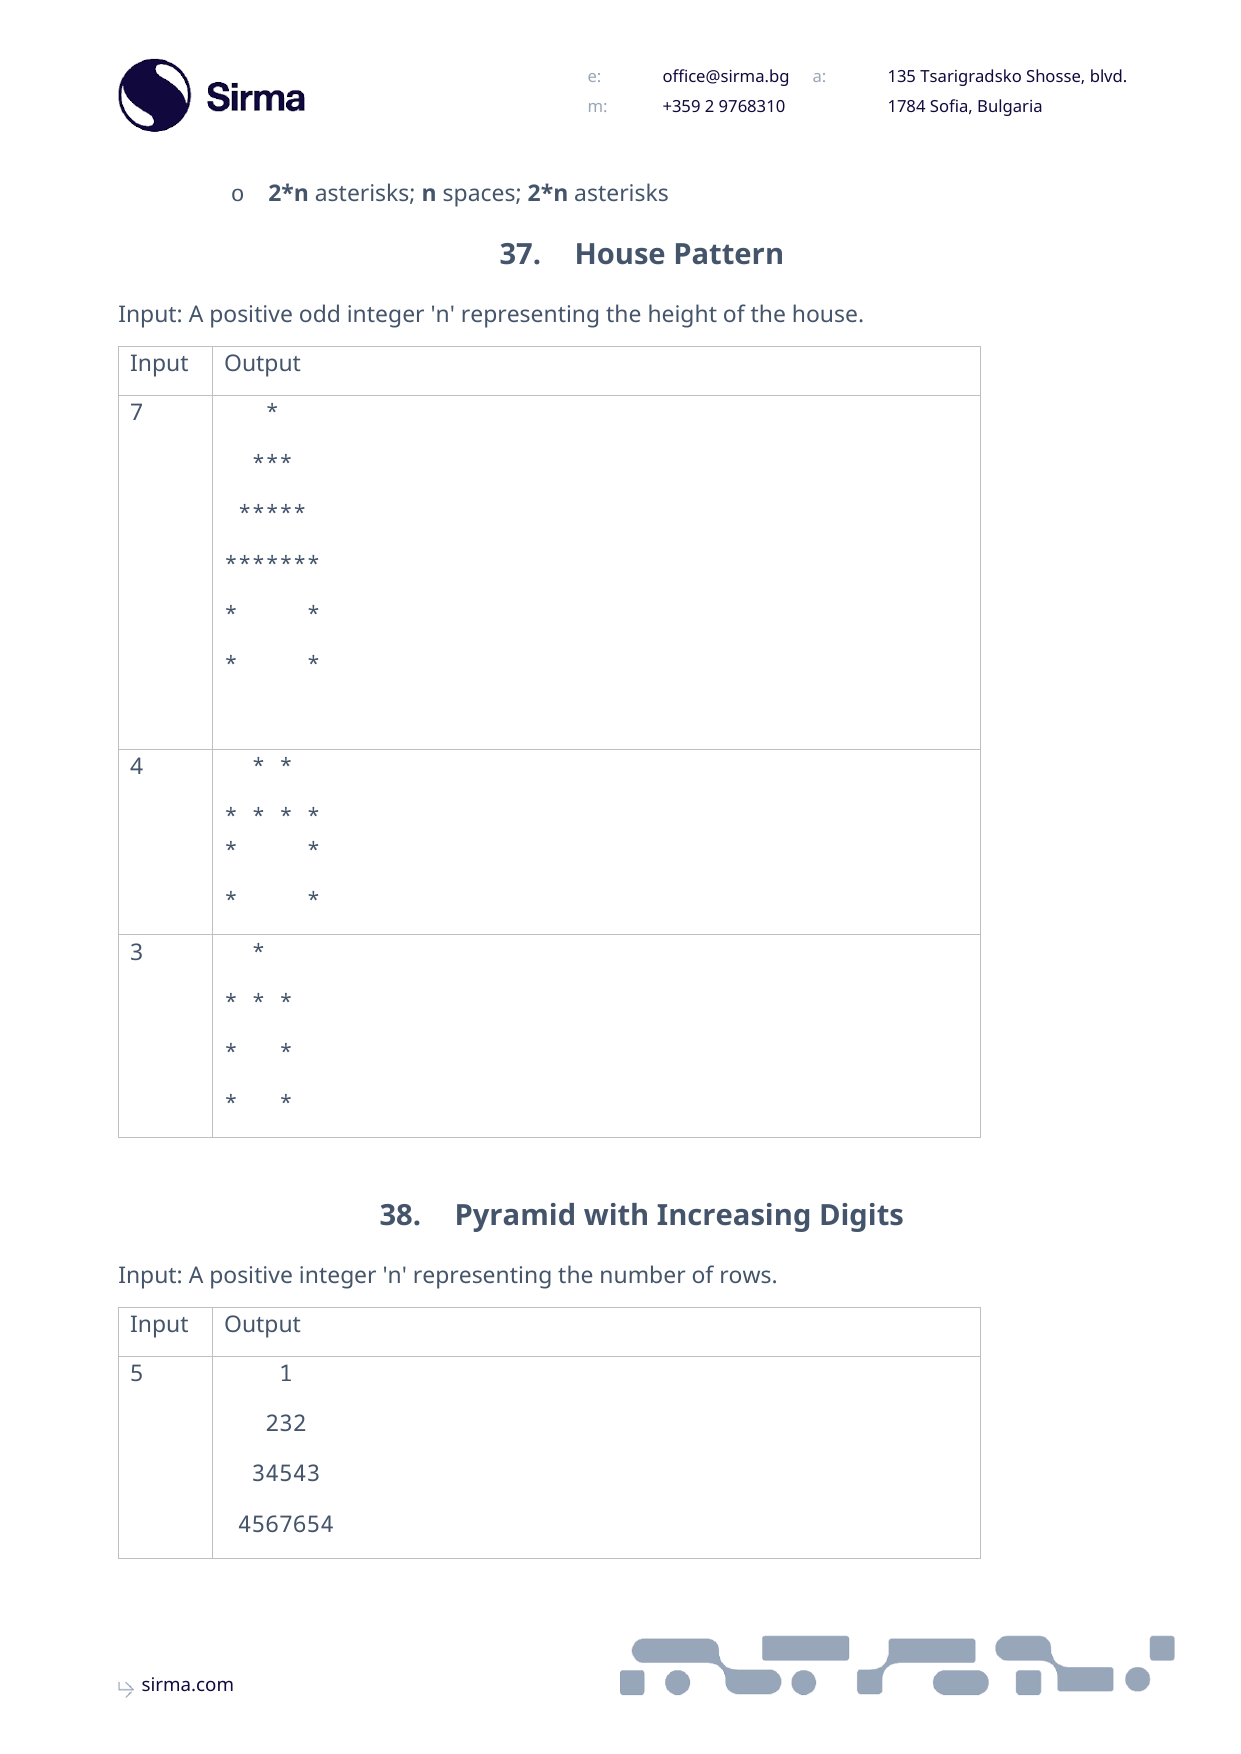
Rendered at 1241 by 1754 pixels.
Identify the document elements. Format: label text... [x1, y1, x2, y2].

table_cell * * * * * * * * * * [213, 750, 980, 934]
table_header Input [119, 1308, 212, 1356]
table_cell 3 [119, 935, 212, 1137]
table_cell 7 [119, 396, 212, 749]
picture [0, 1, 1238, 1754]
list 2*n asterisks; n spaces; 2*n asterisks [231, 177, 1165, 209]
text Input: A positive integer 'n' representing the number of rows. [118, 1259, 1165, 1290]
table_header Output [213, 347, 980, 395]
subtitle House Pattern [118, 234, 1165, 273]
table_cell * * * * * * * * [213, 935, 980, 1137]
table_cell 5 [119, 1357, 212, 1558]
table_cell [213, 1357, 980, 1558]
table_header Input [119, 347, 212, 395]
text Input: A positive odd integer 'n' representing the height of the house. [118, 298, 1165, 329]
table_cell * *** ***** ******* * * * * [213, 396, 980, 749]
table_cell 4 [119, 750, 212, 934]
subtitle Pyramid with Increasing Digits [118, 1194, 1165, 1234]
table_header Output [213, 1308, 980, 1356]
